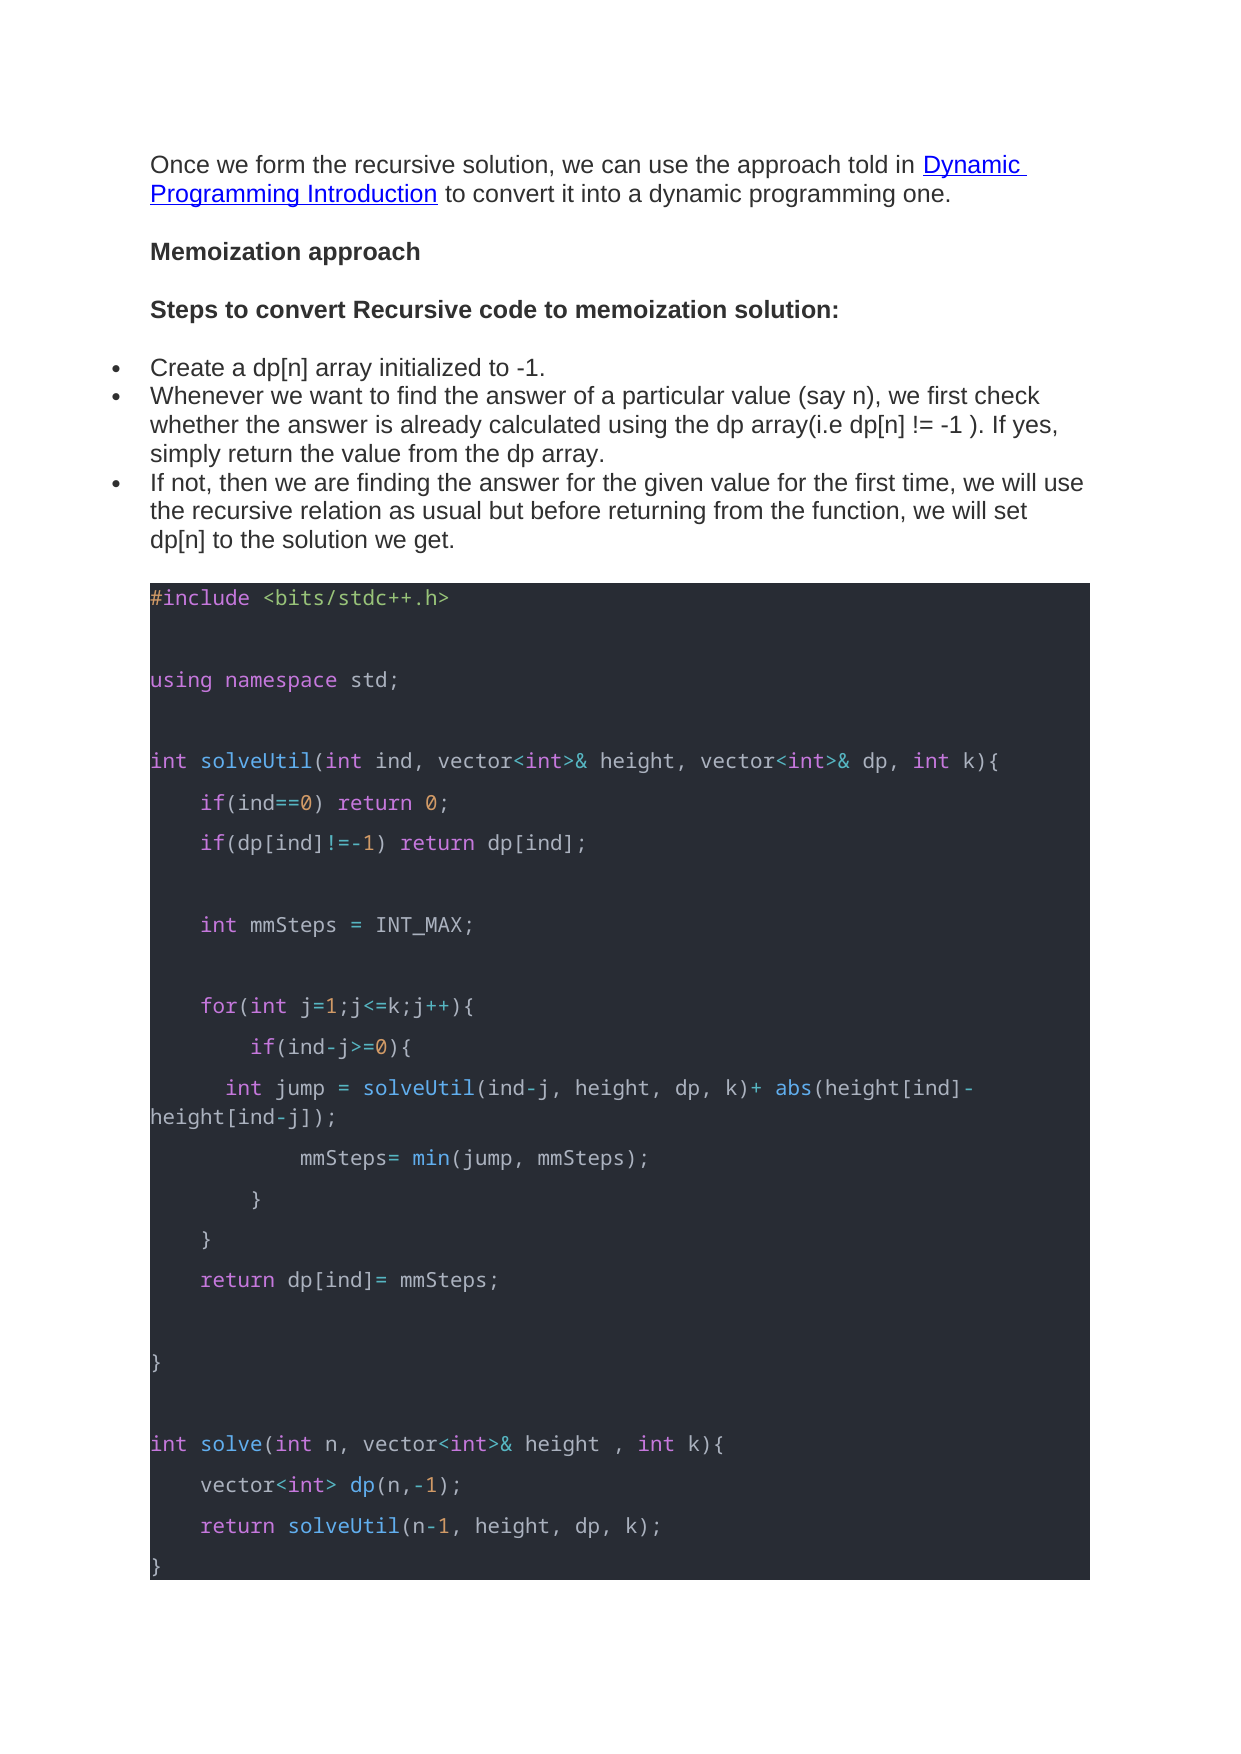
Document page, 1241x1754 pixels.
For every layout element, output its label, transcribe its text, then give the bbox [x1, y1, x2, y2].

text int mmSteps = INT_MAX; [150, 910, 1090, 938]
text mmSteps= min(jump, mmSteps); [150, 1143, 1090, 1171]
text if(ind-j>=0){ [150, 1032, 1090, 1061]
text if(dp[ind]!=-1) return dp[ind]; [150, 828, 1090, 857]
text if(ind==0) return 0; [150, 788, 1090, 816]
text return solveUtil(n-1, height, dp, k); [150, 1511, 1090, 1539]
text int jump = solveUtil(ind-j, height, dp, k)+ abs(height[ind]- height[ind-j]); [150, 1073, 1090, 1130]
text } [150, 1184, 1090, 1212]
list If not, then we are finding the answer for the given value for the first time, we will use the recursive relation as usual but before returning from the function, we will set dp[n] to the solution we get. [112, 467, 1090, 554]
text return dp[ind]= mmSteps; [150, 1266, 1090, 1294]
text Steps to convert Recursive code to memoization solution: [150, 294, 1090, 323]
text int solveUtil(int ind, vector<int>& height, vector<int>& dp, int k){ [150, 747, 1090, 775]
list Create a dp[n] array initialized to -1. [112, 352, 1090, 381]
text int solve(int n, vector<int>& height , int k){ [150, 1429, 1090, 1457]
list Whenever we want to find the answer of a particular value (say n), we first check whether the answer is already calculated using the dp array(i.e dp[n] != -1 ). If yes, simply return the value from the dp array. [112, 381, 1090, 467]
text #include <bits/stdc++.h> [150, 583, 1090, 611]
text } [150, 1347, 1090, 1375]
text } [150, 1552, 1090, 1580]
text } [150, 1224, 1090, 1253]
text using namespace std; [150, 665, 1090, 693]
text Memoization approach [150, 237, 1090, 265]
text for(int j=1;j<=k;j++){ [150, 991, 1090, 1020]
text Once we form the recursive solution, we can use the approach told in Dynamic Programming Introduction to convert it into a dynamic programming one. [150, 150, 1090, 207]
text vector<int> dp(n,-1); [150, 1470, 1090, 1498]
